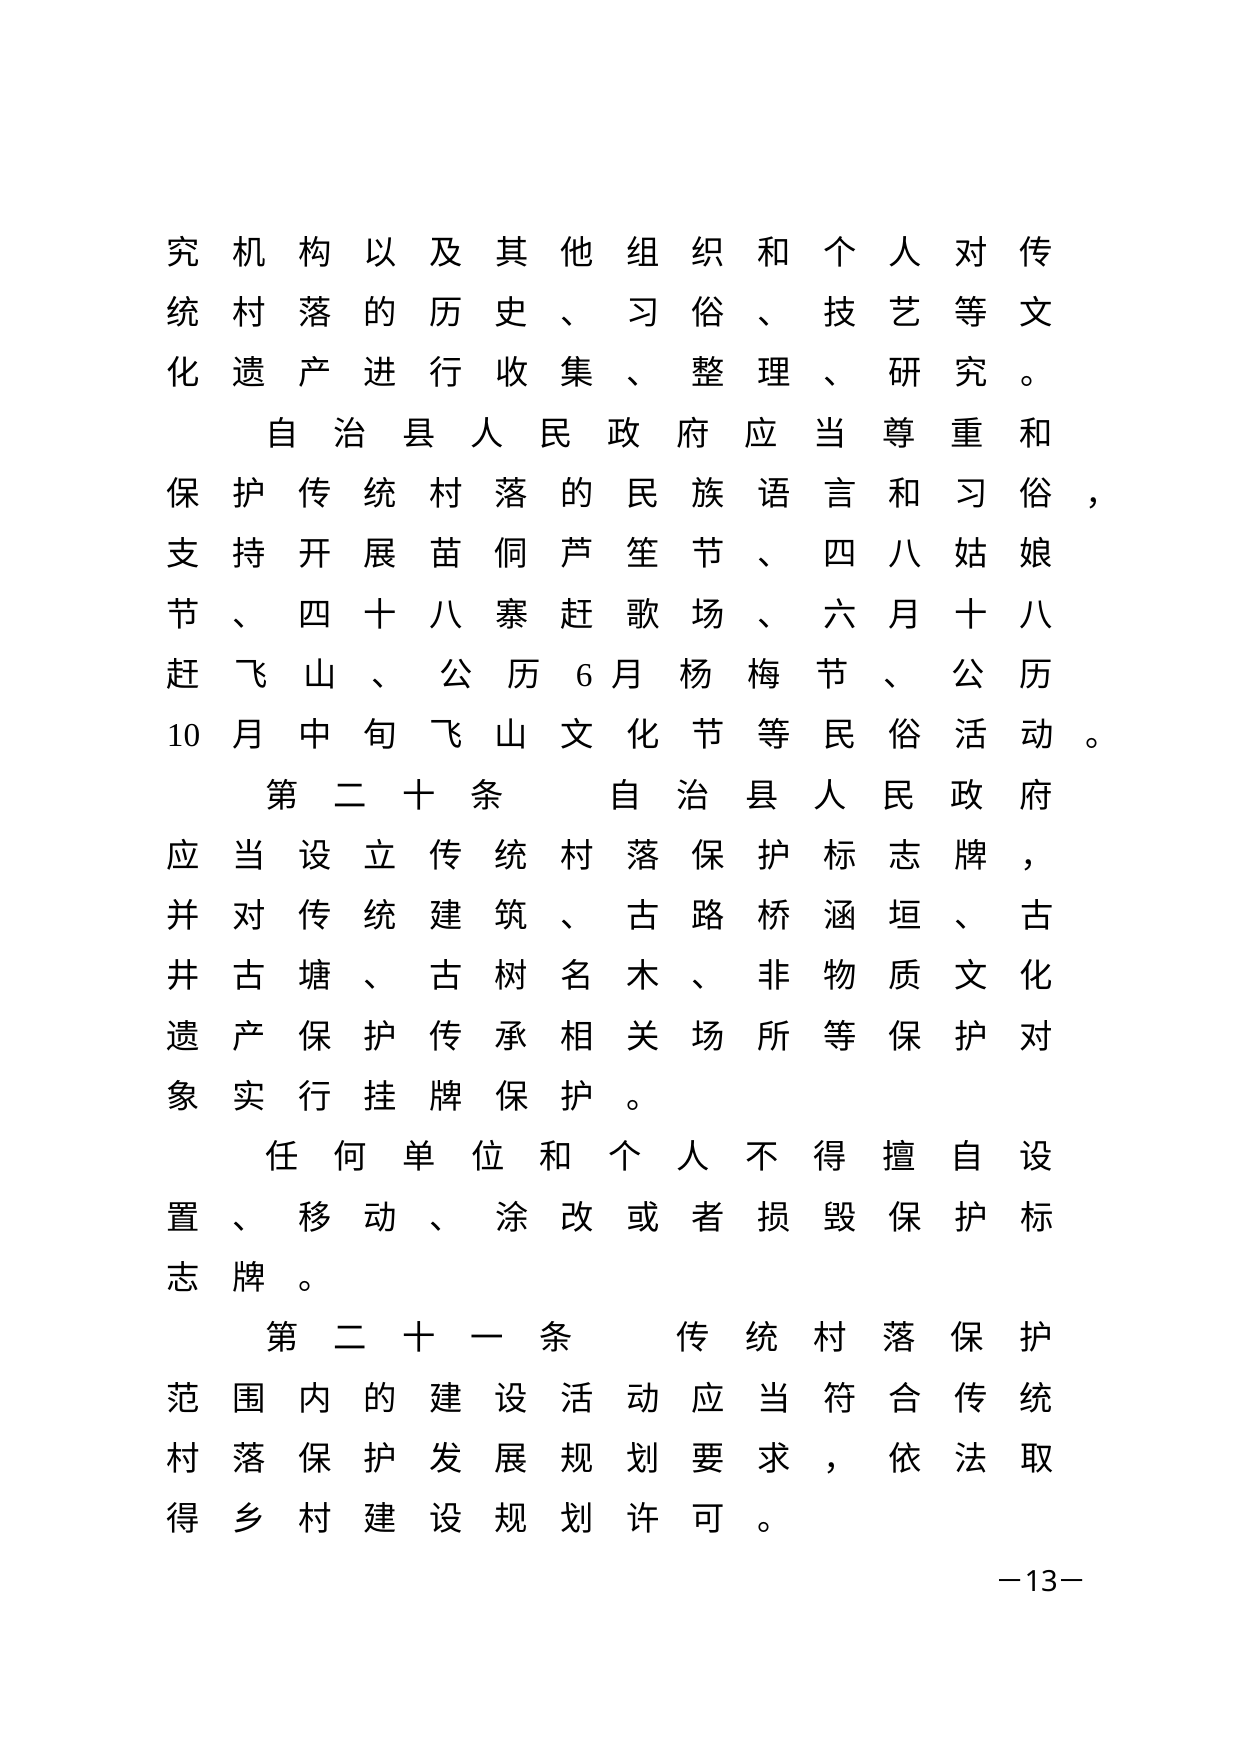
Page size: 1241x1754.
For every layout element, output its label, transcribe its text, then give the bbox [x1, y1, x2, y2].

text 任何单位和个人不得擅自设置、移动、涂改或者损毁保护标志牌。 [167, 1124, 1085, 1305]
text 第二十一条 传统村落保护范围内的建设活动应当符合传统村落保护发展规划要求，依法取得乡村建设规划许可。 [167, 1305, 1085, 1546]
text 第二十条 自治县人民政府应当设立传统村落保护标志牌，并对传统建筑、古路桥涵垣、古井古塘、古树名木、非物质文化遗产保护传承相关场所等保护对象实行挂牌保护。 [167, 762, 1085, 1124]
text 自治县人民政府应当尊重和保护传统村落的民族语言和习俗，支持开展苗侗芦笙节、四八姑娘节、四十八寨赶歌场、六月十八赶飞山、公历6月杨梅节、公历10月中旬飞山文化节等民俗活动。 [167, 400, 1085, 762]
text 鼓励传统村落设立博物馆、陈列馆、纪念馆、传习所、传统作坊等，对传统村落的历史文化进行展示。鼓励民族文化艺术研究机构以及其他组织和个人对传统村落的历史、习俗、技艺等文化遗产进行收集、整理、研究。 [167, 219, 1085, 400]
